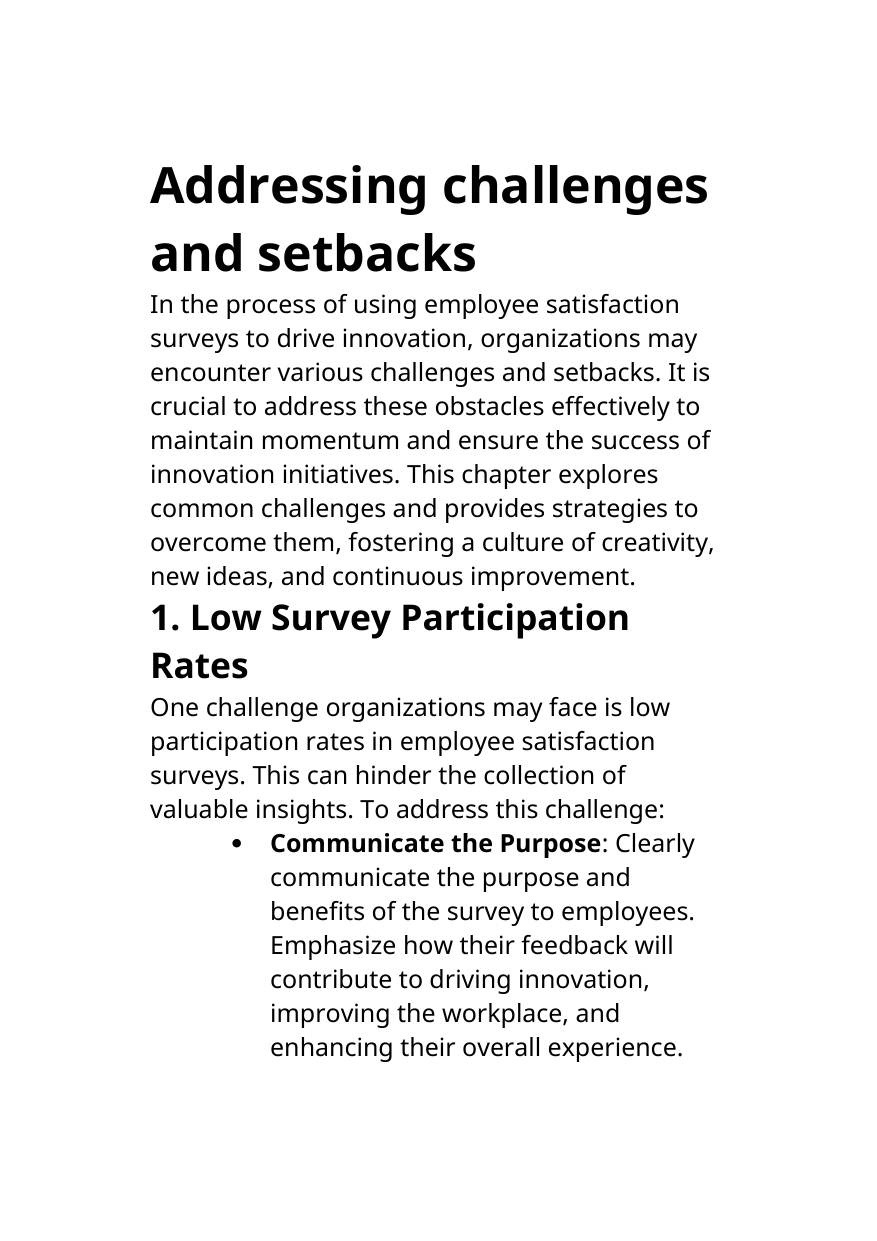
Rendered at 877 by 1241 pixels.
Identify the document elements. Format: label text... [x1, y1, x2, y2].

text In the process of using employee satisfaction surveys to drive innovation, organizations may encounter various challenges and setbacks. It is crucial to address these obstacles effectively to maintain momentum and ensure the success of innovation initiatives. This chapter explores common challenges and provides strategies to overcome them, fostering a culture of creativity, new ideas, and continuous improvement. [150, 286, 727, 593]
text One challenge organizations may face is low participation rates in employee satisfaction surveys. This can hinder the collection of valuable insights. To address this challenge: [150, 689, 727, 826]
list Communicate the Purpose: Clearly communicate the purpose and benefits of the survey to employees. Emphasize how their feedback will contribute to driving innovation, improving the workplace, and enhancing their overall experience. [232, 826, 727, 1064]
subtitle Addressing challenges and setbacks [150, 150, 727, 286]
subtitle 1. Low Survey Participation Rates [150, 593, 727, 689]
